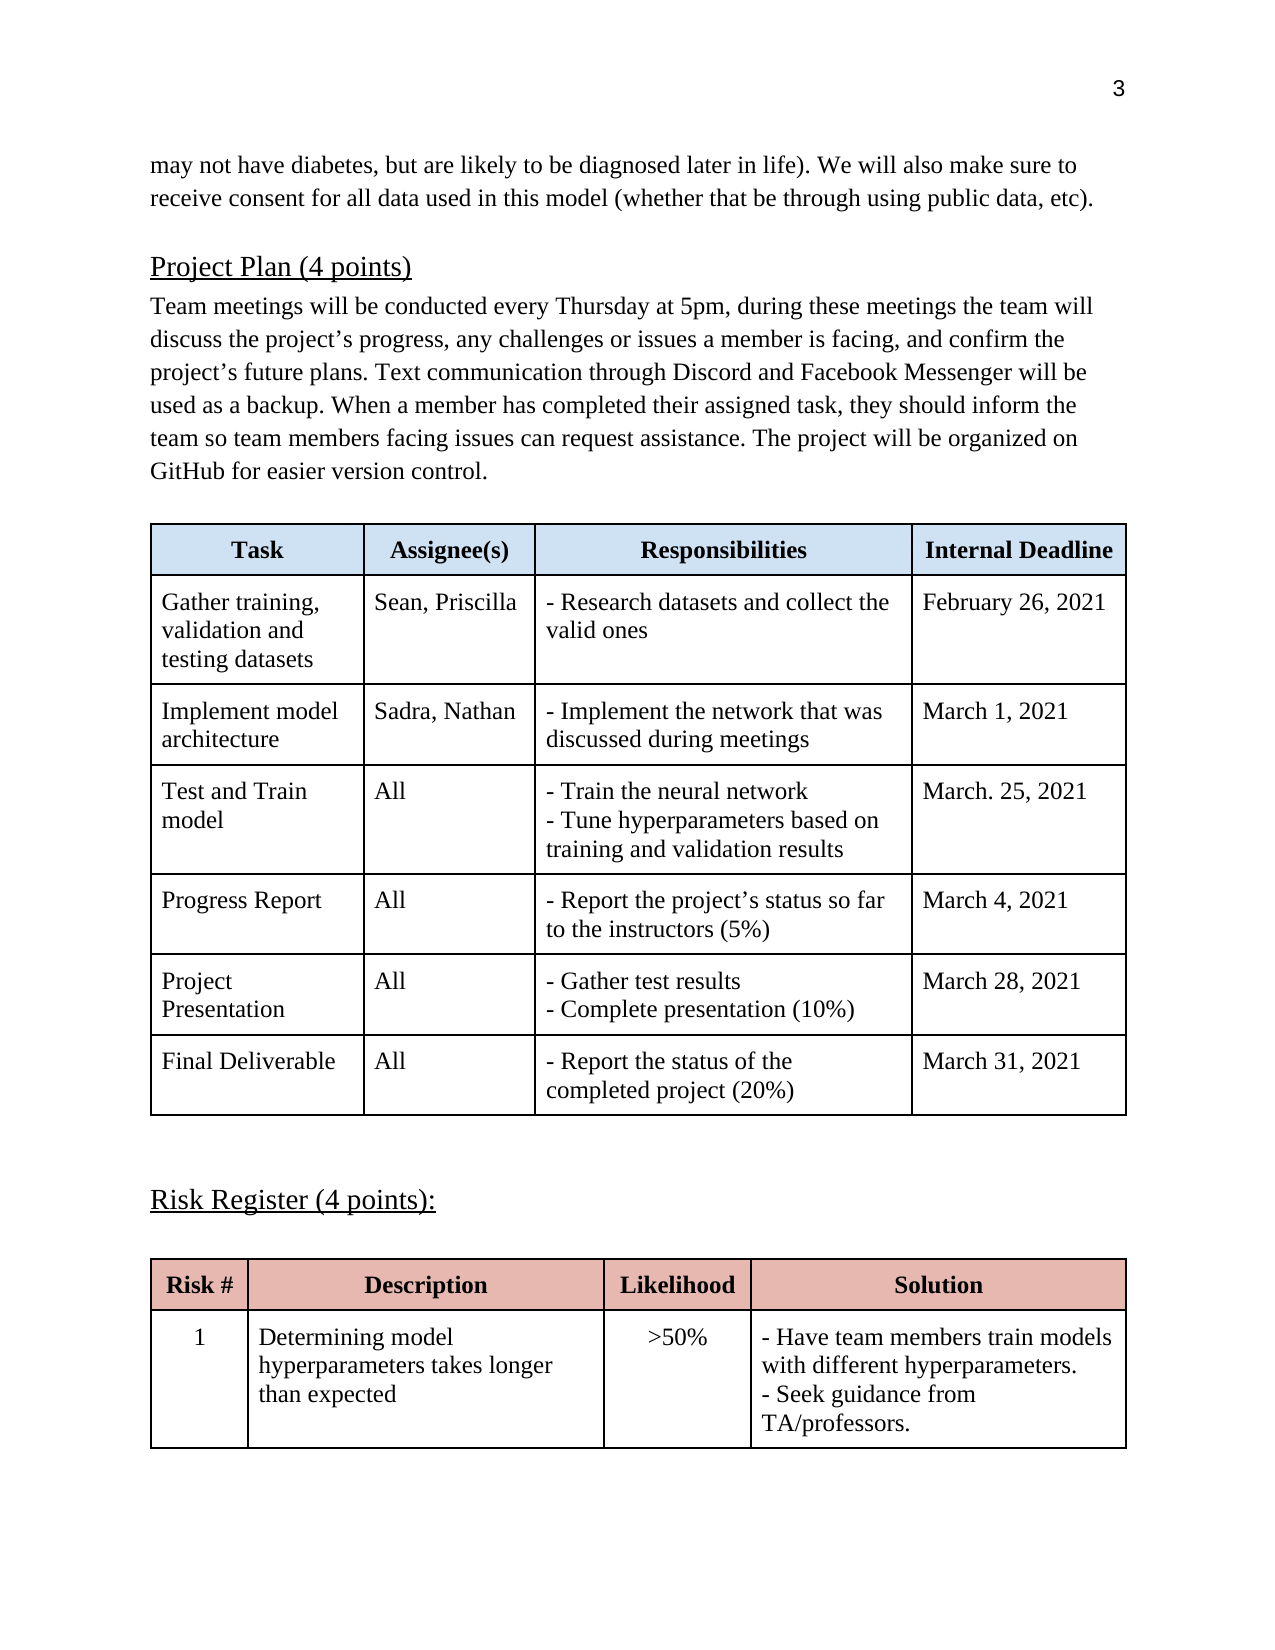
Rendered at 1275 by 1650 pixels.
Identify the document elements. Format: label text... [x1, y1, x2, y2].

table_cell All [365, 955, 534, 1034]
table_cell - Train the neural network - Tune hyperparameters based on training and validation results [536, 766, 911, 873]
table_cell All [365, 875, 534, 953]
table_cell Sean, Priscilla [365, 576, 534, 683]
table_cell March. 25, 2021 [913, 766, 1125, 873]
table_cell Project Presentation [152, 955, 363, 1034]
table_cell March 1, 2021 [913, 685, 1125, 764]
table_cell All [365, 1036, 534, 1114]
table_cell March 31, 2021 [913, 1036, 1125, 1114]
subtitle Risk Register (4 points): [150, 1182, 1125, 1216]
table_header Internal Deadline [913, 525, 1125, 574]
table_cell 1 [152, 1311, 247, 1447]
table_header Likelihood [605, 1260, 750, 1309]
table_header Responsibilities [536, 525, 911, 574]
table_cell March 4, 2021 [913, 875, 1125, 953]
table_cell Sadra, Nathan [365, 685, 534, 764]
table_cell February 26, 2021 [913, 576, 1125, 683]
table_header Solution [752, 1260, 1125, 1309]
table_header Description [249, 1260, 603, 1309]
table_cell Final Deliverable [152, 1036, 363, 1114]
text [150, 150, 1125, 212]
table_cell - Have team members train models with different hyperparameters. - Seek guidance from TA/professors. [752, 1311, 1125, 1447]
table_cell All [365, 766, 534, 873]
table_cell Gather training, validation and testing datasets [152, 576, 363, 683]
table_cell - Research datasets and collect the valid ones [536, 576, 911, 683]
table_cell Implement model architecture [152, 685, 363, 764]
table_cell Test and Train model [152, 766, 363, 873]
table_header Task [152, 525, 363, 574]
subtitle Project Plan (4 points) [150, 249, 1125, 283]
table_cell - Implement the network that was discussed during meetings [536, 685, 911, 764]
table_cell >50% [605, 1311, 750, 1447]
table_cell - Report the project’s status so far to the instructors (5%) [536, 875, 911, 953]
table_cell - Report the status of the completed project (20%) [536, 1036, 911, 1114]
table_header Risk # [152, 1260, 247, 1309]
table_cell March 28, 2021 [913, 955, 1125, 1034]
table_header Assignee(s) [365, 525, 534, 574]
table_cell Progress Report [152, 875, 363, 953]
table_cell - Gather test results - Complete presentation (10%) [536, 955, 911, 1034]
table_cell Determining model hyperparameters takes longer than expected [249, 1311, 603, 1447]
text Team meetings will be conducted every Thursday at 5pm, during these meetings the team will discuss the project’s progress, any challenges or issues a member is facing, and confirm the project’s future plans. Text communication through Discord and Facebook Messenger will be used as a backup. When a member has completed their assigned task, they should inform the team so team members facing issues can request assistance. The project will be organized on GitHub for easier version control. [150, 291, 1125, 485]
